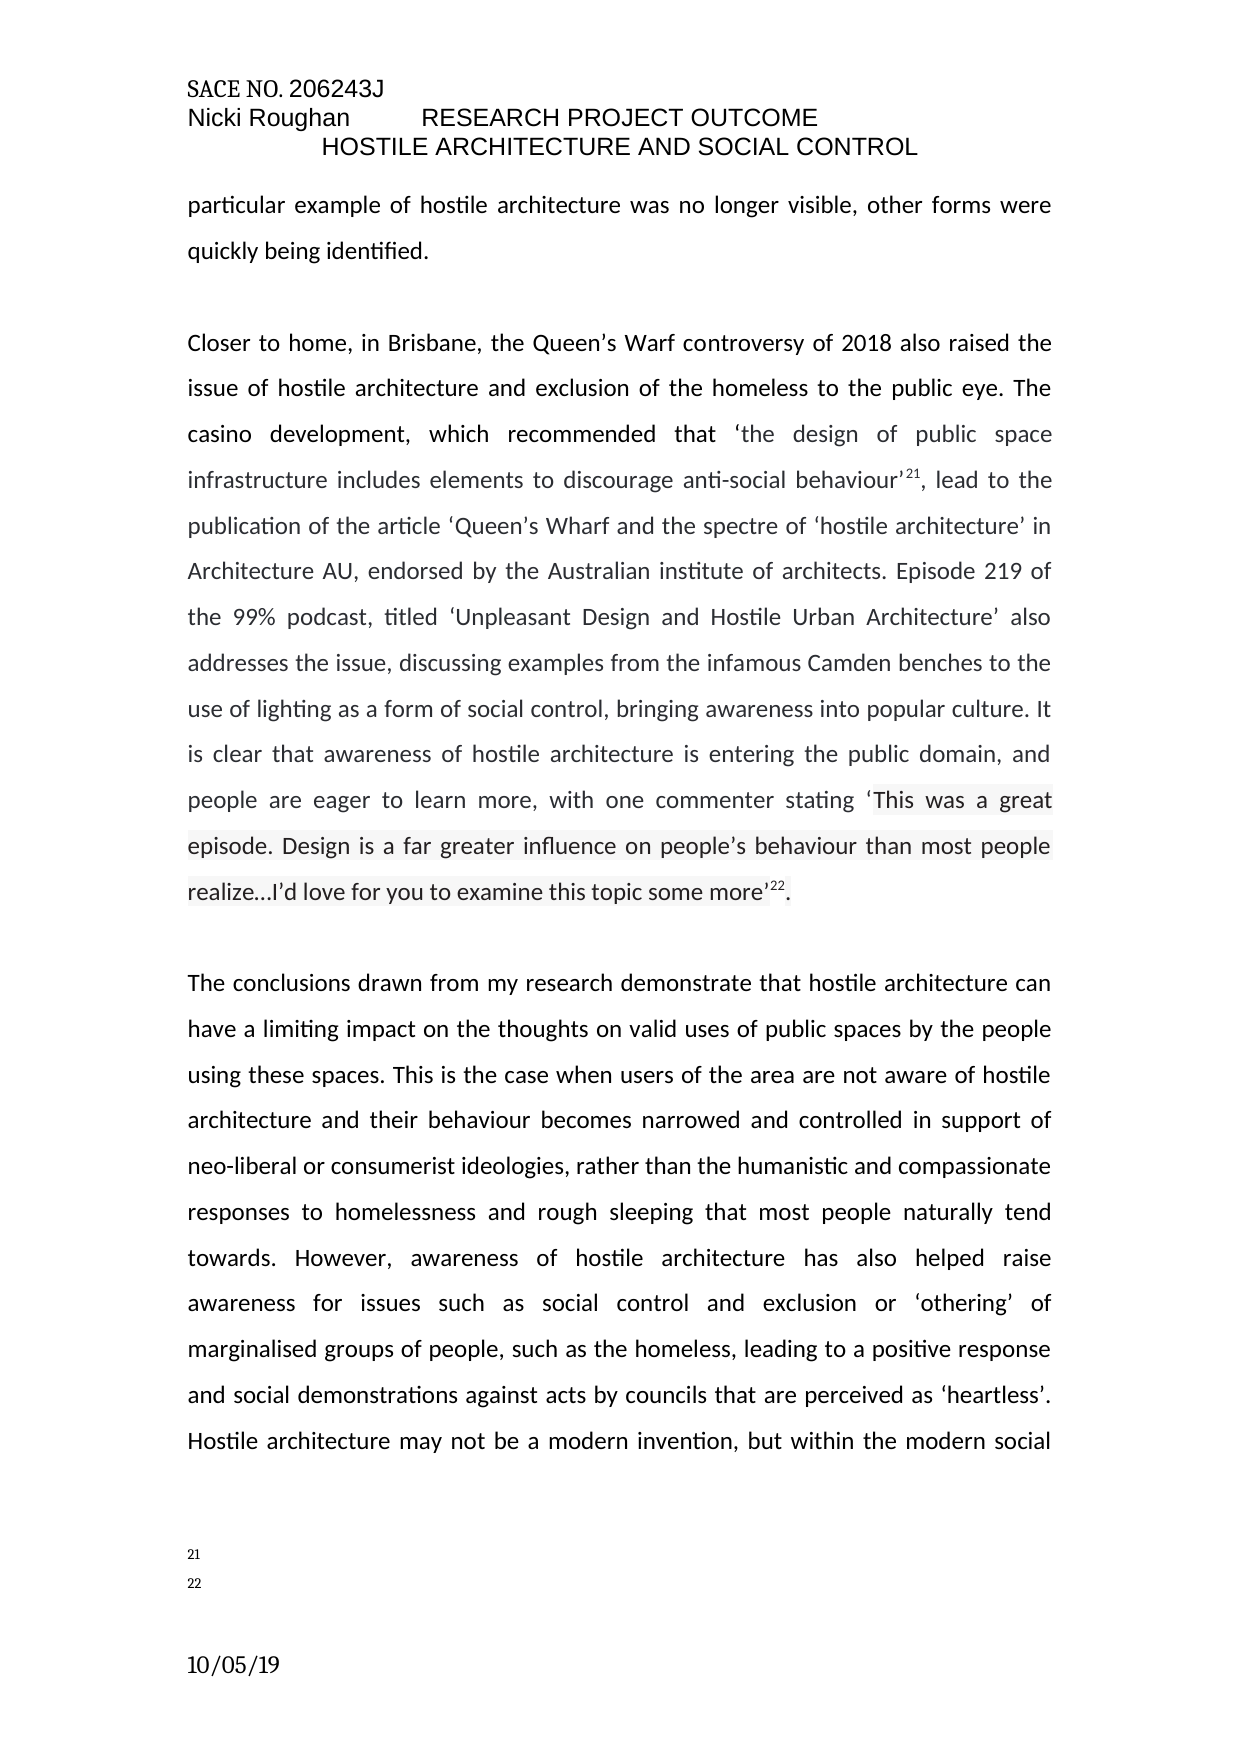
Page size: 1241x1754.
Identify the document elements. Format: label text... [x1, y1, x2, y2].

text Closer to home, in Brisbane, the Queen’s Warf controversy of 2018 also raised the issue of hostile architecture and exclusion of the homeless to the public eye. The casino development, which recommended that ‘the design of public space infrastructure includes elements to discourage anti-social behaviour’, lead to the publication of the article ‘Queen’s Wharf and the spectre of ‘hostile architecture’ in Architecture AU, endorsed by the Australian institute of architects. Episode 219 of the 99% podcast, titled ‘Unpleasant Design and Hostile Urban Architecture’ also addresses the issue, discussing examples from the infamous Camden benches to the use of lighting as a form of social control, bringing awareness into popular culture. It is clear that awareness of hostile architecture is entering the public domain, and people are eager to learn more, with one commenter stating ‘This was a great episode. Design is a far greater influence on people’s behaviour than most people realize…I’d love for you to examine this topic some more’. [187, 327, 1053, 906]
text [187, 967, 1053, 1455]
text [187, 190, 1053, 266]
